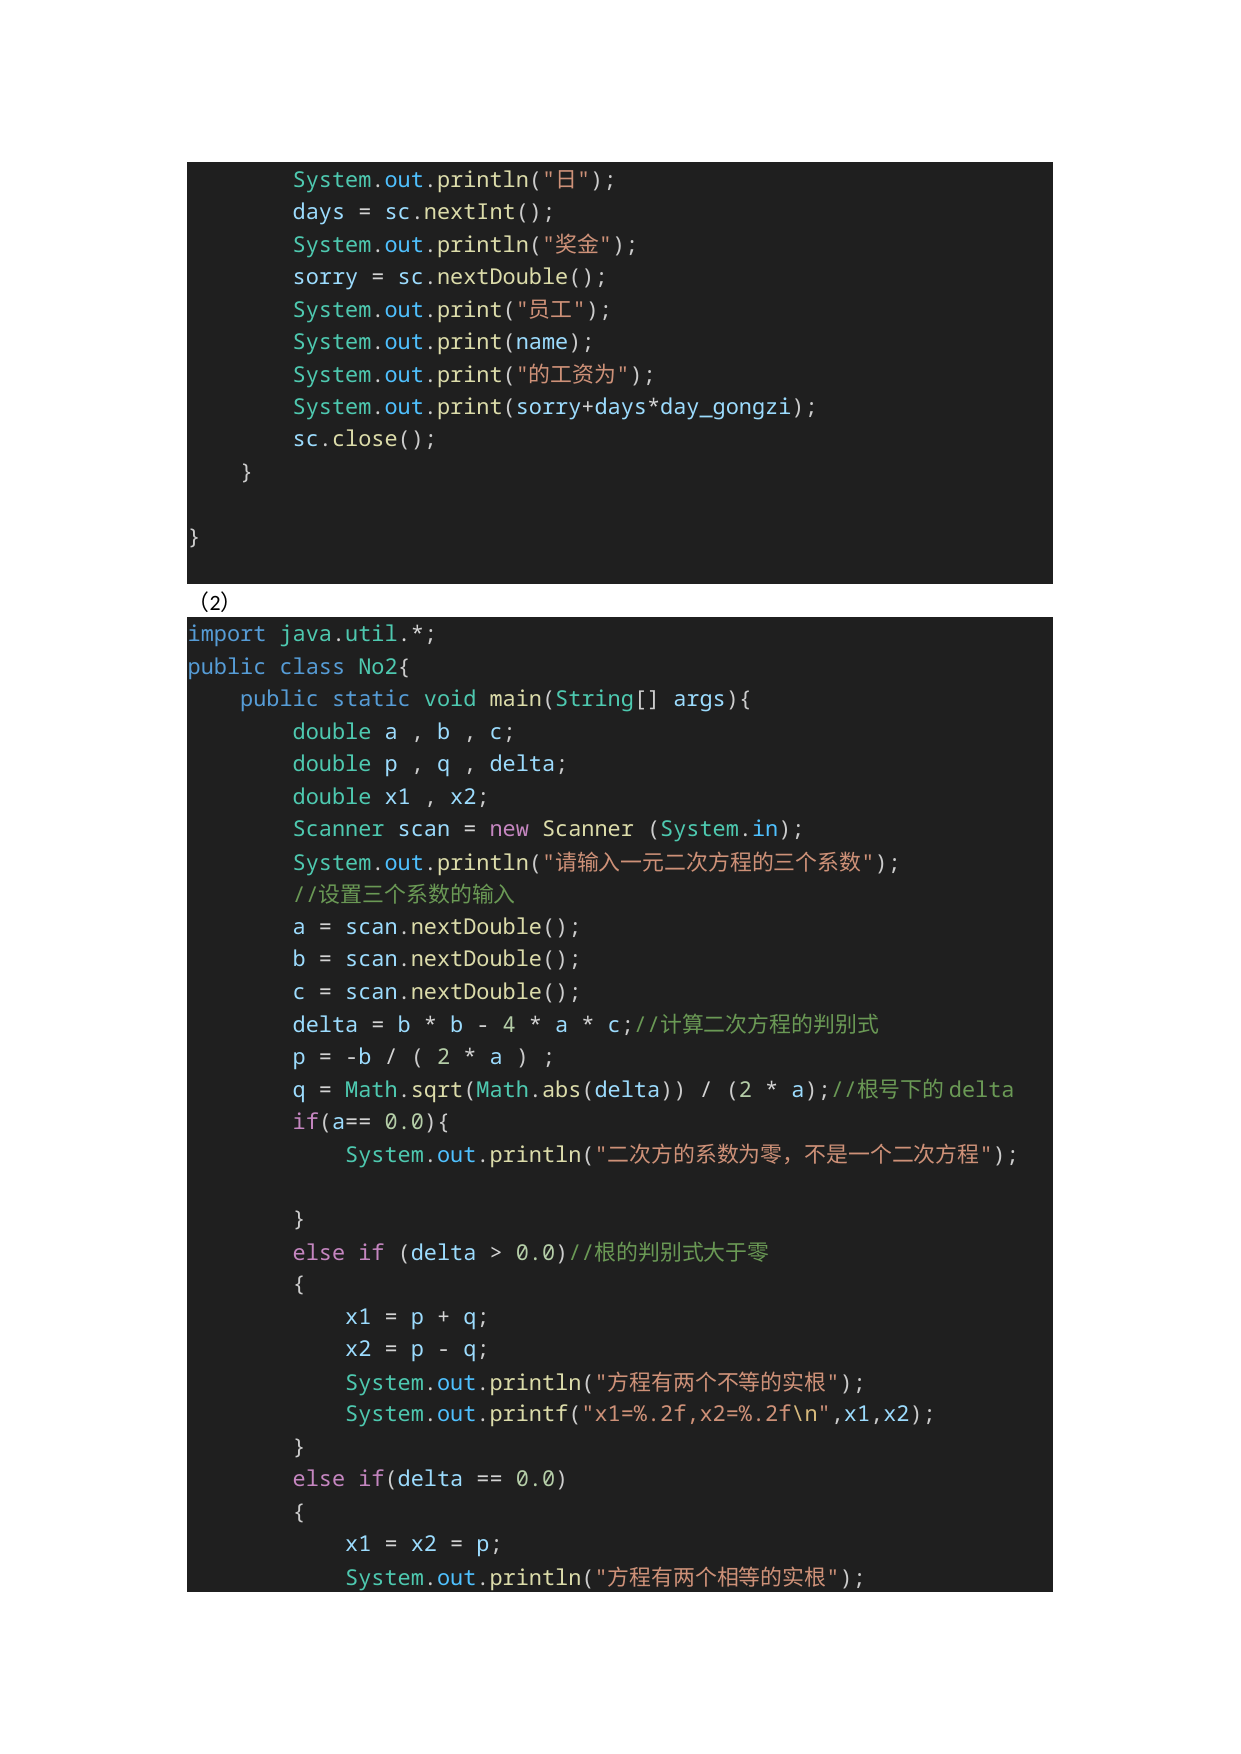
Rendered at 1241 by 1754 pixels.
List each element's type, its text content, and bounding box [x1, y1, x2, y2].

text System.out.println("方程有两个不等的实根"); [187, 1364, 1053, 1397]
text System.out.println("日"); [187, 162, 1053, 194]
text //设置三个系数的输入 [187, 877, 1053, 909]
text q = Math.sqrt(Math.abs(delta)) / (2 * a);//根号下的delta [187, 1072, 1053, 1104]
text double p , q , delta; [187, 747, 1053, 779]
text x1 = p + q; [187, 1299, 1053, 1332]
text if(a== 0.0){ [187, 1104, 1053, 1137]
text p = -b / ( 2 * a ) ; [187, 1039, 1053, 1072]
text } [187, 454, 1053, 487]
text days = sc.nextInt(); [187, 194, 1053, 227]
text System.out.printf("x1=%.2f,x2=%.2f\n",x1,x2); [187, 1397, 1053, 1429]
text } [187, 519, 1053, 552]
text double a , b , c; [187, 714, 1053, 747]
text delta = b * b - 4 * a * c;//计算二次方程的判别式 [187, 1007, 1053, 1039]
text （2） [187, 584, 1053, 617]
text { [187, 1494, 1053, 1527]
text import java.util.*; [187, 617, 1053, 649]
text a = scan.nextDouble(); [187, 909, 1053, 942]
text b = scan.nextDouble(); [187, 942, 1053, 974]
text sorry = sc.nextDouble(); [187, 259, 1053, 292]
text c = scan.nextDouble(); [187, 974, 1053, 1007]
text x1 = x2 = p; [187, 1527, 1053, 1559]
text { [187, 1267, 1053, 1299]
text System.out.println("请输入一元二次方程的三个系数"); [187, 844, 1053, 877]
text double x1 , x2; [187, 779, 1053, 812]
text System.out.println("二次方的系数为零，不是一个二次方程"); [187, 1137, 1053, 1169]
text System.out.println("方程有两个相等的实根"); [187, 1559, 1053, 1592]
text public static void main(String[] args){ [187, 682, 1053, 714]
text } [187, 1202, 1053, 1234]
text System.out.println("奖金"); [187, 227, 1053, 259]
text else if(delta == 0.0) [187, 1462, 1053, 1494]
text public class No2{ [187, 649, 1053, 682]
text Scanner scan = new Scanner (System.in); [187, 812, 1053, 844]
text System.out.print("员工"); [187, 292, 1053, 324]
text sc.close(); [187, 422, 1053, 454]
text System.out.print(name); [187, 324, 1053, 357]
text x2 = p - q; [187, 1332, 1053, 1364]
text System.out.print(sorry+days*day_gongzi); [187, 389, 1053, 422]
text System.out.print("的工资为"); [187, 357, 1053, 389]
text } [187, 1429, 1053, 1462]
text else if (delta > 0.0)//根的判别式大于零 [187, 1234, 1053, 1267]
